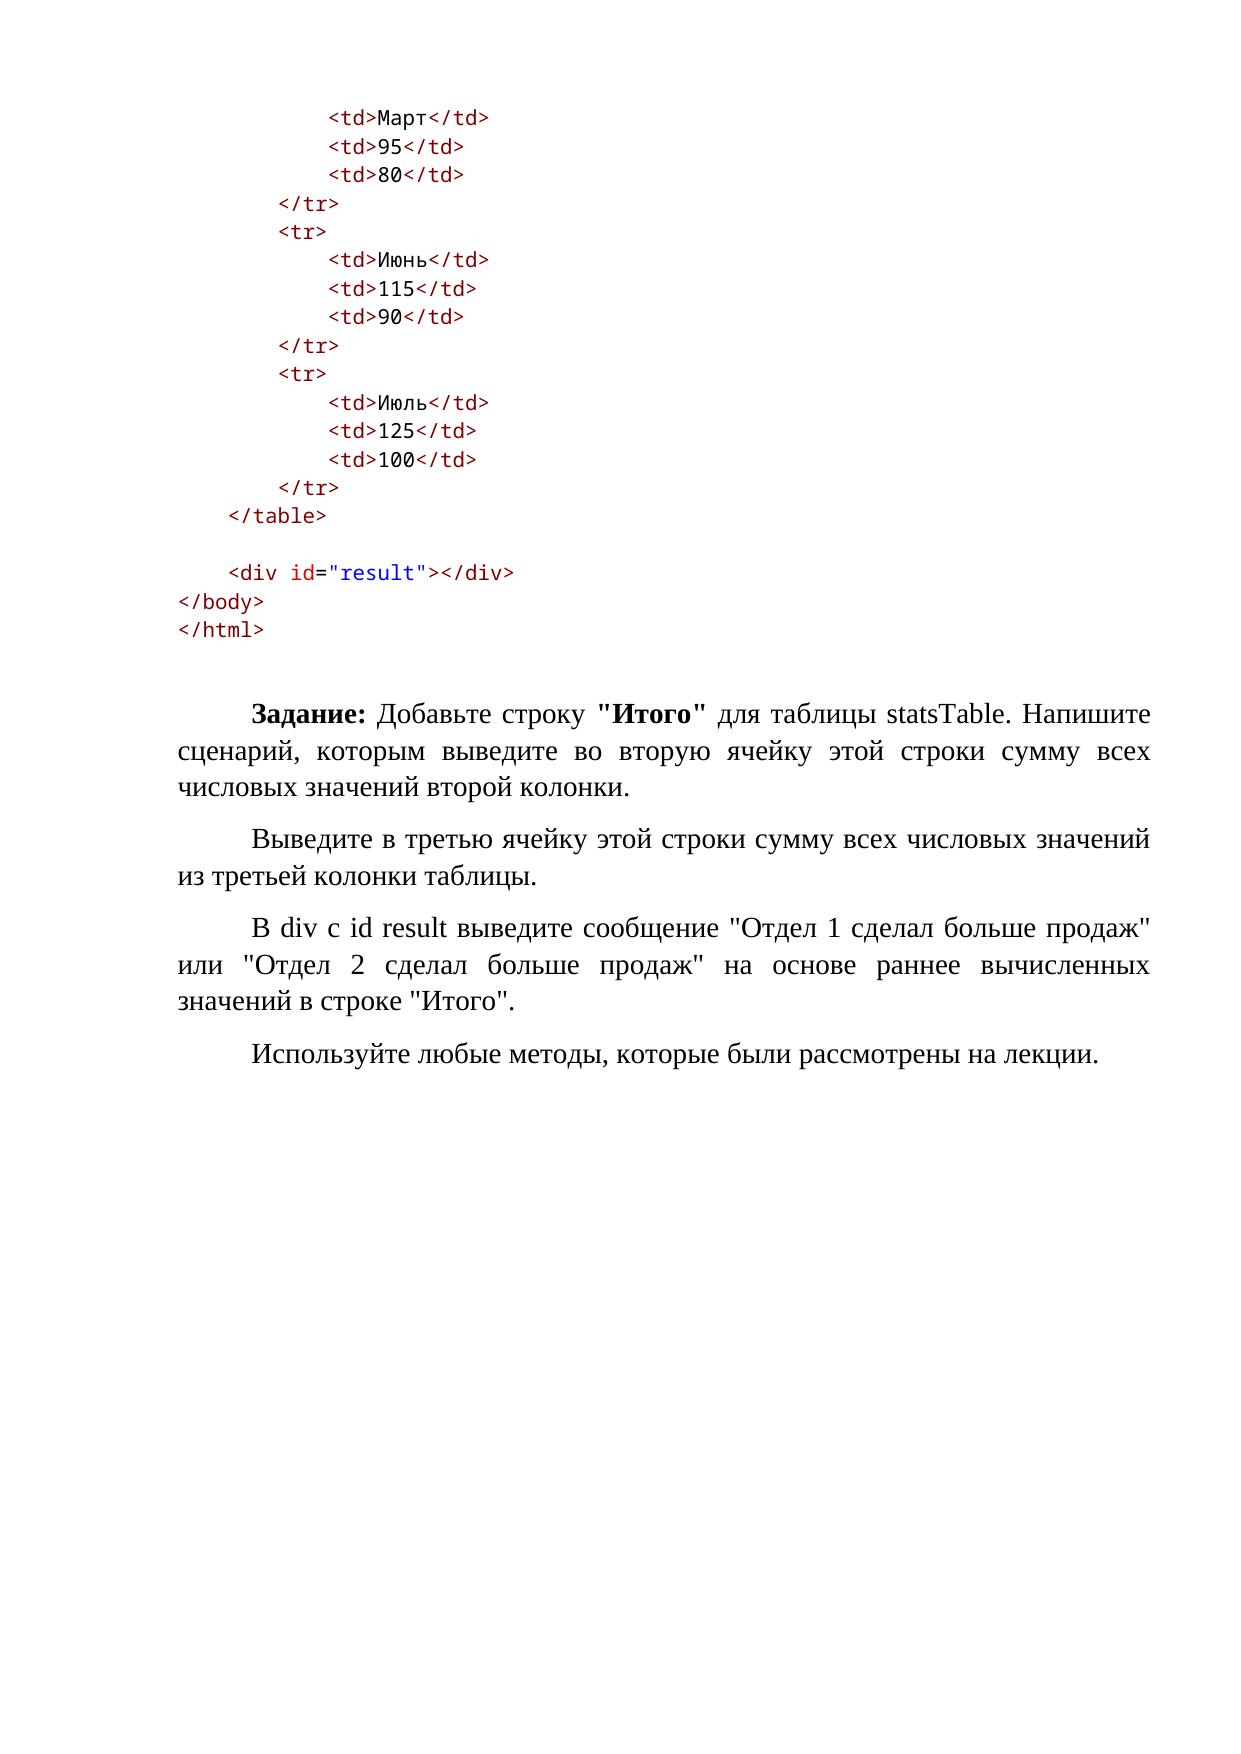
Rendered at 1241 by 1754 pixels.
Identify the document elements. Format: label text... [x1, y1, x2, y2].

text Выведите в третью ячейку этой строки сумму всех числовых значений из третьей колонки таблицы. [177, 822, 1152, 891]
text <tr> [177, 359, 1152, 388]
text <td>90</td> [177, 302, 1152, 331]
text </tr> [177, 473, 1152, 502]
text </table> [177, 502, 1152, 530]
text </html> [177, 615, 1152, 644]
text </tr> [177, 331, 1152, 359]
text <td>115</td> [177, 274, 1152, 302]
text <td>Июль</td> [177, 388, 1152, 416]
text </body> [177, 587, 1152, 615]
text <div id="result"></div> [177, 558, 1152, 587]
text Задание: Добавьте строку "Итого" для таблицы statsTable. Напишите сценарий, которым выведите во вторую ячейку этой строки сумму всех числовых значений второй колонки. [177, 697, 1152, 802]
text <td>95</td> [177, 132, 1152, 160]
text <td>Июнь</td> [177, 246, 1152, 274]
text Используйте любые методы, которые были рассмотрены на лекции. [177, 1036, 1152, 1069]
text </tr> [177, 189, 1152, 217]
text <td>80</td> [177, 160, 1152, 189]
text В div с id result выведите сообщение "Отдел 1 сделал больше продаж" или "Отдел 2 сделал больше продаж" на основе раннее вычисленных значений в строке "Итого". [177, 911, 1152, 1016]
text <td>125</td> [177, 416, 1152, 445]
text <td>100</td> [177, 445, 1152, 473]
text <td>Март</td> [177, 103, 1152, 132]
text <tr> [177, 217, 1152, 246]
